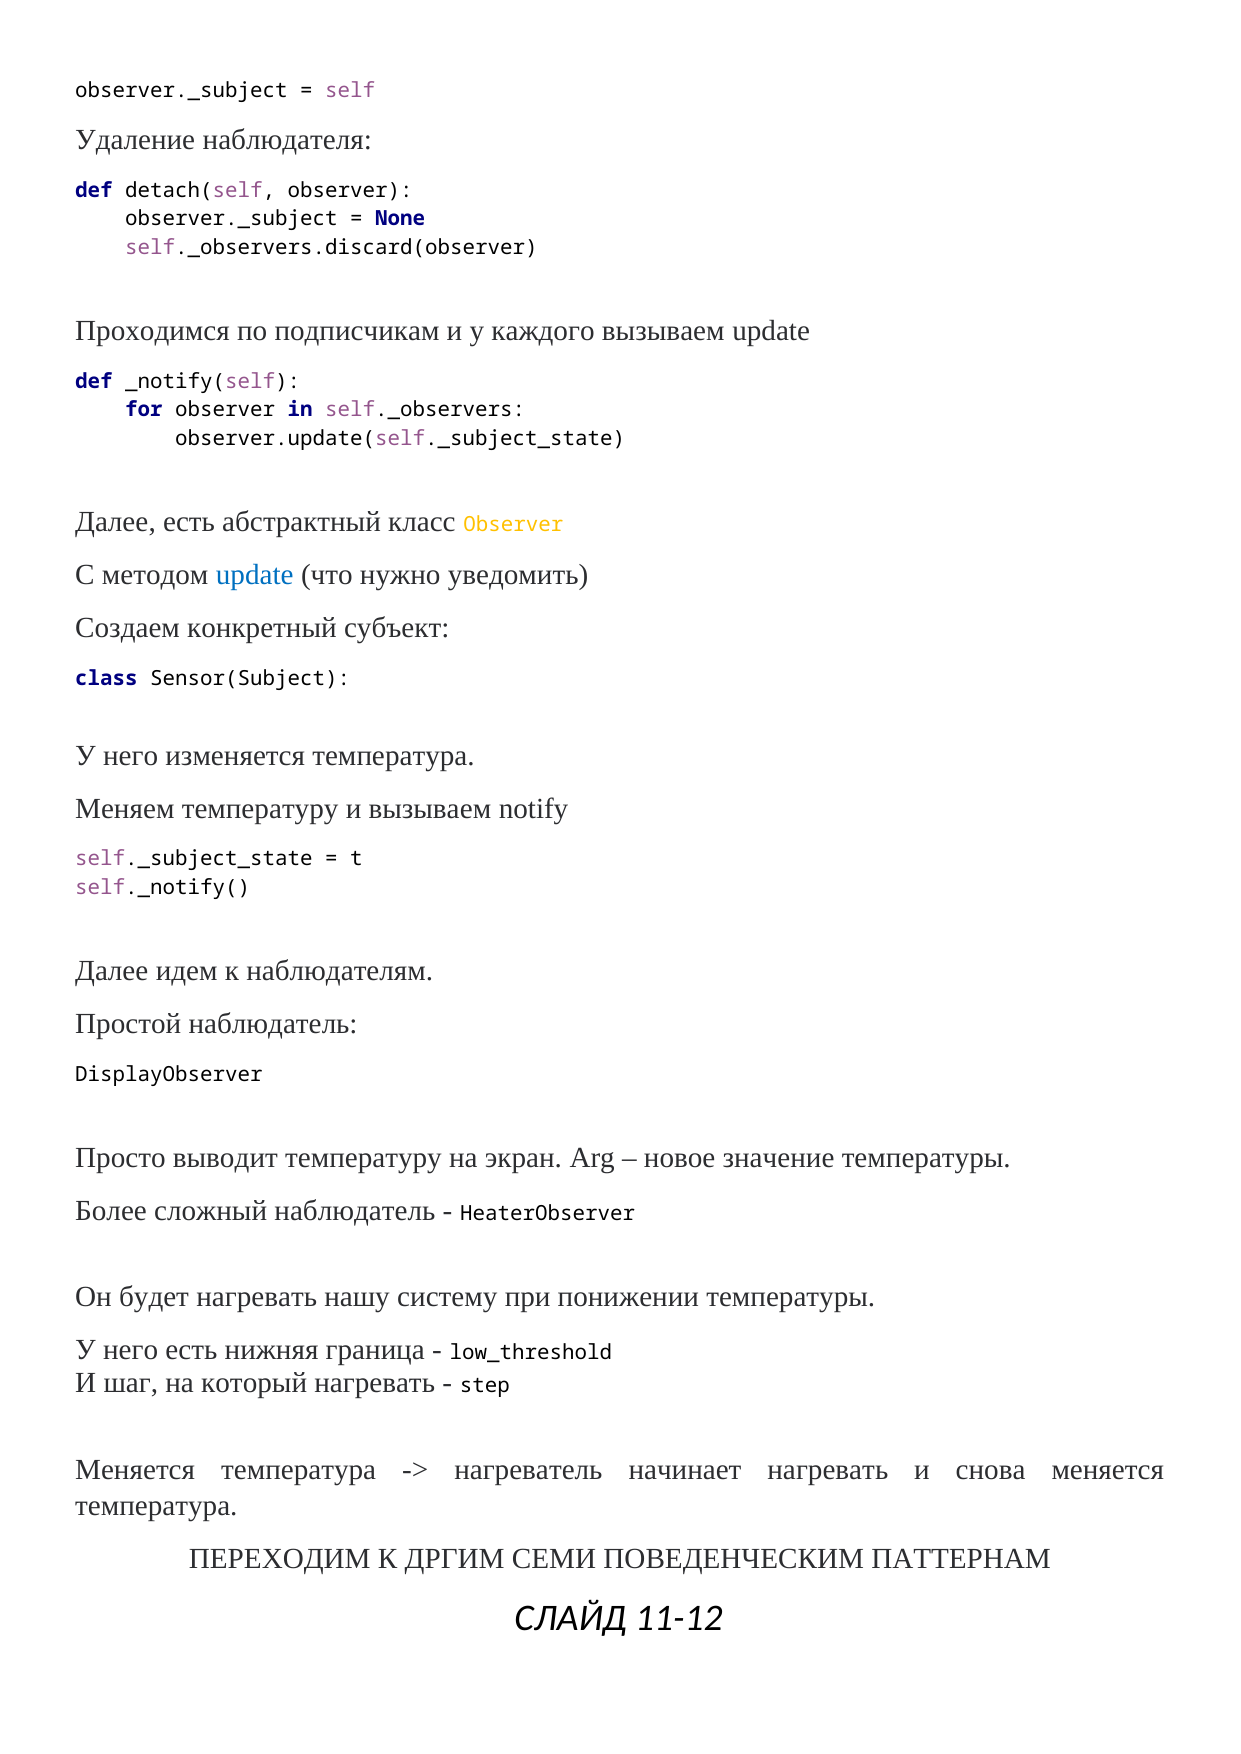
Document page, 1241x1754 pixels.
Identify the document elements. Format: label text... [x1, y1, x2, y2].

text class Sensor(Subject): [75, 663, 1165, 691]
text def _notify(self): for observer in self._observers: observer.update(self._subject_state) [75, 366, 1165, 451]
text Далее идем к наблюдателям. [75, 953, 1165, 987]
text С методом update (что нужно уведомить) [75, 557, 1165, 591]
text СЛАЙД 11-12 [75, 1594, 1165, 1639]
text Создаем конкретный субъект: [75, 610, 1165, 643]
text observer._subject = self [75, 75, 1165, 103]
text Удаление наблюдателя: [75, 122, 1165, 156]
text Меняется температура -> нагреватель начинает нагревать и снова меняется температура. [75, 1452, 1165, 1522]
text Меняем температуру и вызываем notify [75, 791, 1165, 824]
text self._subject_state = t self._notify() [75, 843, 1165, 900]
text Просто выводит температуру на экран. Arg – новое значение температуры. [75, 1140, 1165, 1174]
text Проходимся по подписчикам и у каждого вызываем update [75, 313, 1165, 347]
text У него изменяется температура. [75, 738, 1165, 771]
text Он будет нагревать нашу систему при понижении температуры. [75, 1279, 1165, 1313]
text ПЕРЕХОДИМ К ДРГИМ СЕМИ ПОВЕДЕНЧЕСКИМ ПАТТЕРНАМ [75, 1541, 1165, 1574]
text def detach(self, observer): observer._subject = None self._observers.discard(observer) [75, 175, 1165, 260]
text DisplayObserver [75, 1059, 1165, 1087]
text У него есть нижняя граница - low_threshold [75, 1332, 1165, 1366]
text Простой наблюдатель: [75, 1006, 1165, 1039]
text Далее, есть абстрактный класс Observer [75, 504, 1165, 538]
text Более сложный наблюдатель - HeaterObserver [75, 1193, 1165, 1226]
text И шаг, на который нагревать - step [75, 1366, 1165, 1399]
